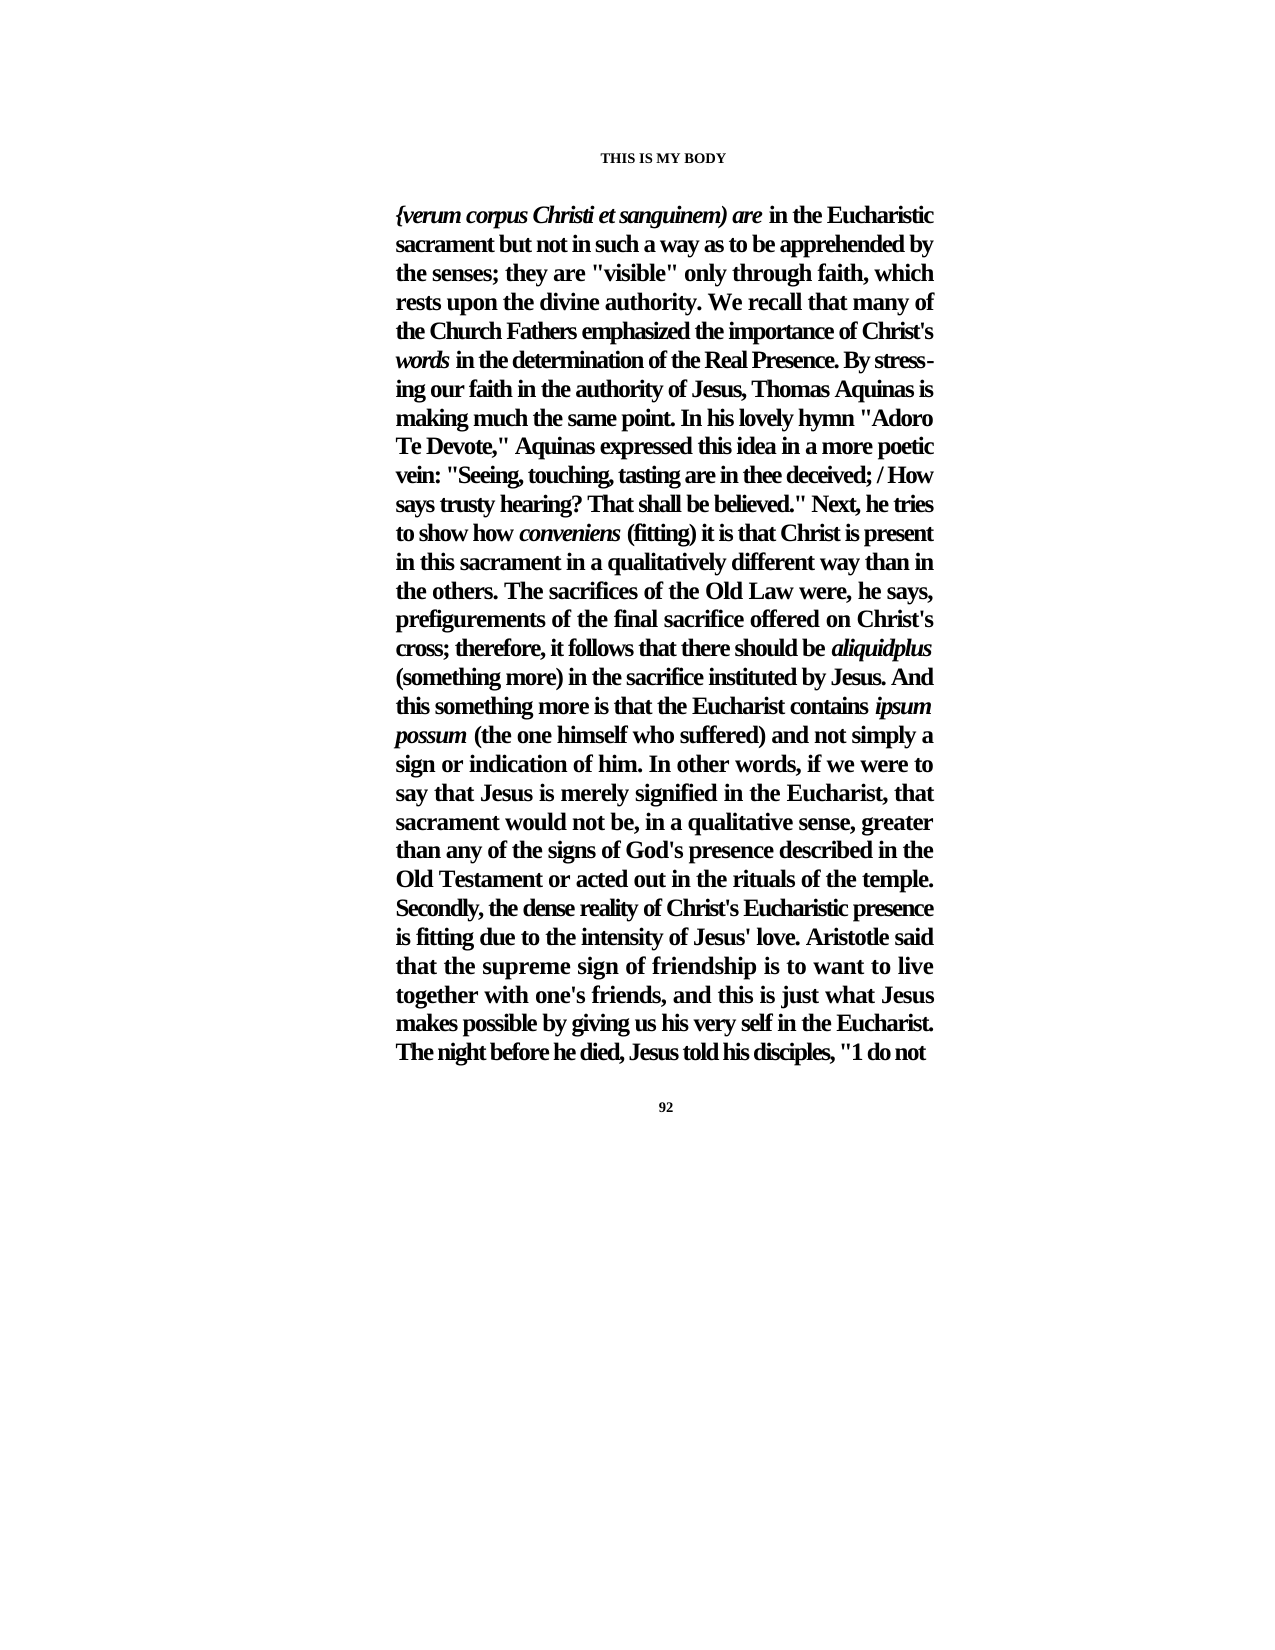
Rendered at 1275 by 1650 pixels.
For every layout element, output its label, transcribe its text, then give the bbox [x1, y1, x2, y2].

text THIS IS MY BODY [395, 150, 931, 167]
text {verum corpus Christi et sanguinem) are in the Eucharistic sacrament but not in such a way as to be apprehended by the senses; they are "visible" only through faith, which rests upon the divine authority. We recall that many of the Church Fathers emphasized the importance of Christ's words in the determination of the Real Presence. By stressing our faith in the authority of Jesus, Thomas Aquinas is making much the same point. In his lovely hymn "Adoro Te Devote," Aquinas expressed this idea in a more poetic vein: "Seeing, touching, tasting are in thee deceived; / How says trusty hearing? That shall be believed." Next, he tries to show how conveniens (fitting) it is that Christ is present in this sacrament in a qualitatively different way than in the others. The sacrifices of the Old Law were, he says, prefigurements of the final sacrifice offered on Christ's cross; therefore, it follows that there should be aliquidplus (something more) in the sacrifice instituted by Jesus. And this something more is that the Eucharist contains ipsum possum (the one himself who suffered) and not simply a sign or indication of him. In other words, if we were to say that Jesus is merely signified in the Eucharist, that sacrament would not be, in a qualitative sense, greater than any of the signs of God's presence described in the Old Testament or acted out in the rituals of the temple. Secondly, the dense reality of Christ's Eucharistic presence is fitting due to the intensity of Jesus' love. Aristotle said that the supreme sign of friendship is to want to live together with one's friends, and this is just what Jesus makes possible by giving us his very self in the Eucharist. The night before he died, Jesus told his disciples, "1 do not [395, 201, 934, 1067]
text 92 [397, 1099, 934, 1116]
